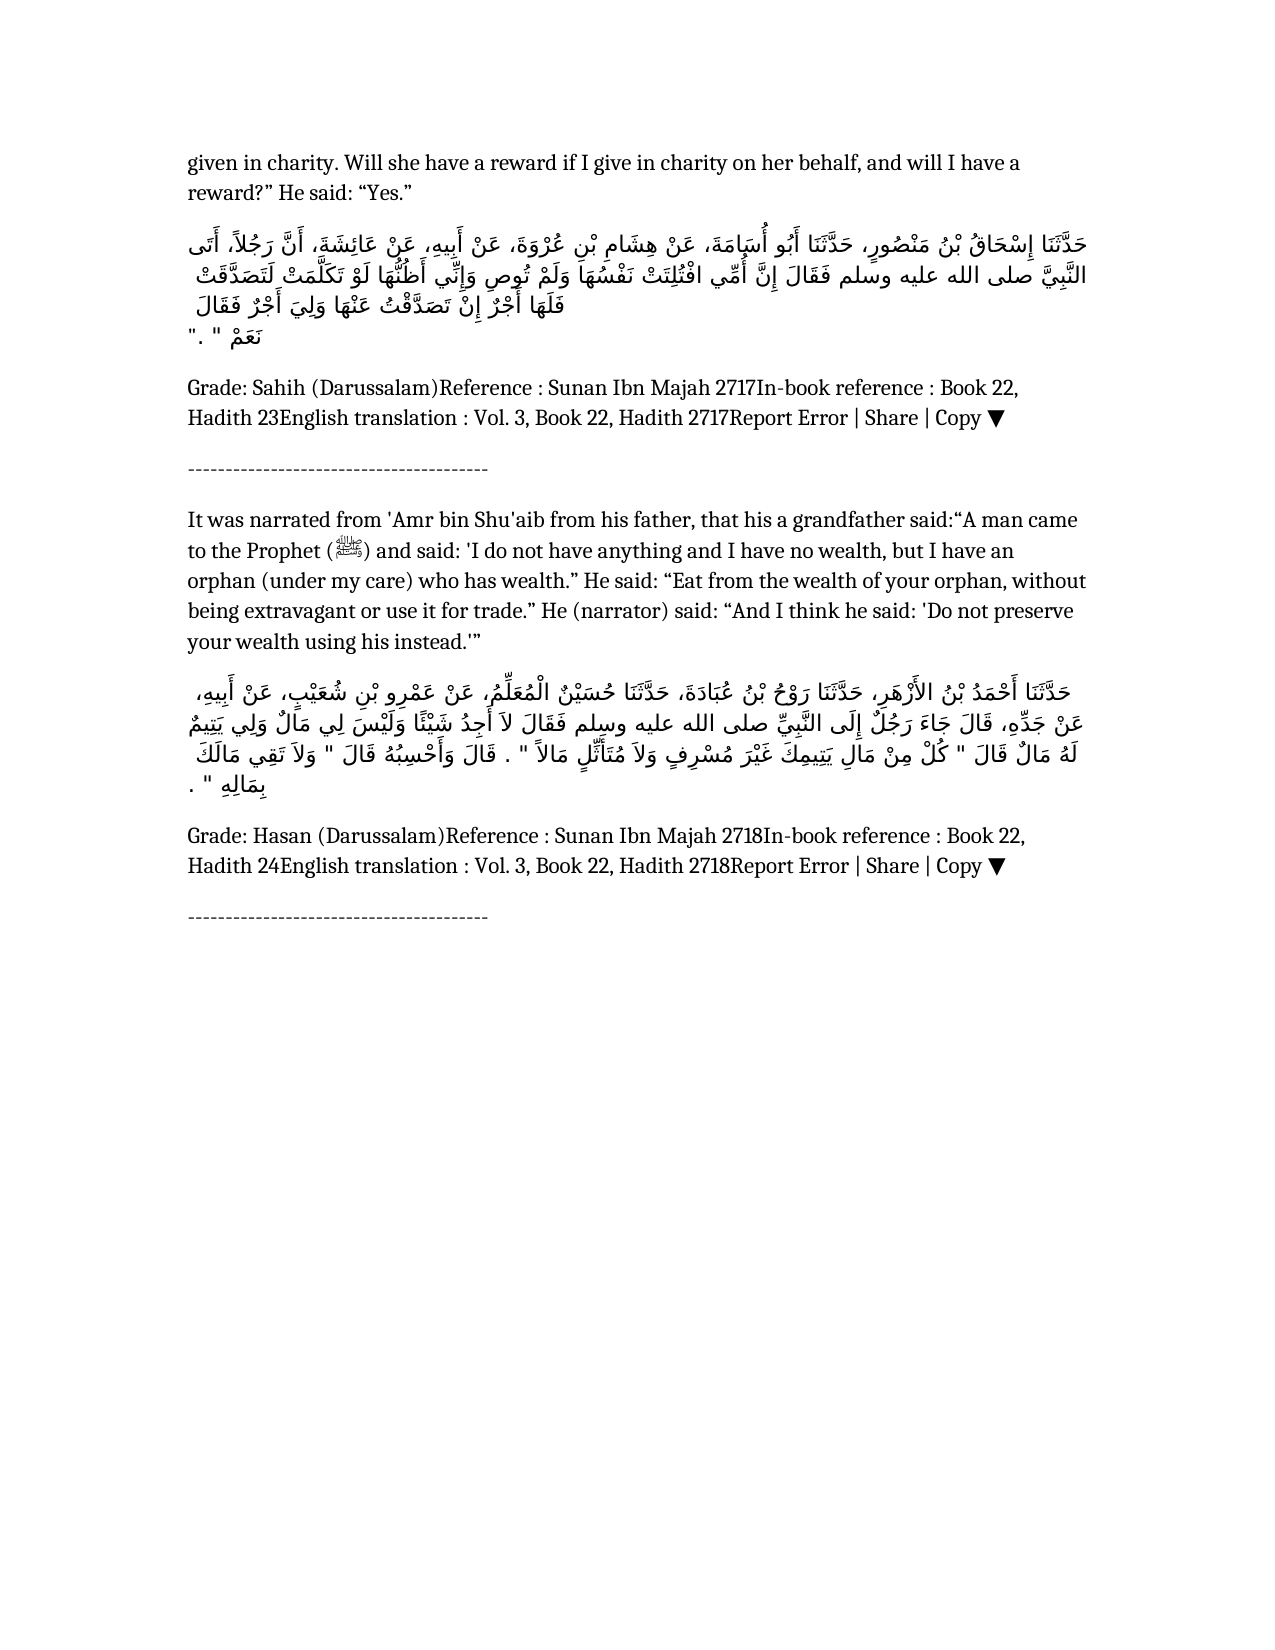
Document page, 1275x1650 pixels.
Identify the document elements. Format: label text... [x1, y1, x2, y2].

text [187, 150, 1087, 207]
text حَدَّثَنَا إِسْحَاقُ بْنُ مَنْصُورٍ، حَدَّثَنَا أَبُو أُسَامَةَ، عَنْ هِشَامِ بْنِ عُرْوَةَ، عَنْ أَبِيهِ، عَنْ عَائِشَةَ، أَنَّ رَجُلاً، أَتَى النَّبِيَّ صلى الله عليه وسلم فَقَالَ إِنَّ أُمِّي افْتُلِتَتْ نَفْسُهَا وَلَمْ تُوصِ وَإِنِّي أَظُنُّهَا لَوْ تَكَلَّمَتْ لَتَصَدَّقَتْ فَلَهَا أَجْرٌ إِنْ تَصَدَّقْتُ عَنْهَا وَلِيَ أَجْرٌ فَقَالَ ‏ "‏ نَعَمْ ‏"‏ ‏.‏ [187, 231, 1087, 350]
text Grade: Sahih (Darussalam)Reference : Sunan Ibn Majah 2717In-book reference : Book 22, Hadith 23English translation : Vol. 3, Book 22, Hadith 2717Report Error | Share | Copy ▼ [187, 375, 1087, 431]
text It was narrated from 'Amr bin Shu'aib from his father, that his a grandfather said:“A man came to the Prophet (ﷺ) and said: 'I do not have anything and I have no wealth, but I have an orphan (under my care) who has wealth.” He said: “Eat from the wealth of your orphan, without being extravagant or use it for trade.” He (narrator) said: “And I think he said: 'Do not preserve your wealth using his instead.'” [187, 507, 1087, 655]
text ---------------------------------------- [187, 456, 1087, 482]
text ---------------------------------------- [187, 904, 1087, 931]
text Grade: Hasan (Darussalam)Reference : Sunan Ibn Majah 2718In-book reference : Book 22, Hadith 24English translation : Vol. 3, Book 22, Hadith 2718Report Error | Share | Copy ▼ [187, 823, 1087, 879]
text حَدَّثَنَا أَحْمَدُ بْنُ الأَزْهَرِ، حَدَّثَنَا رَوْحُ بْنُ عُبَادَةَ، حَدَّثَنَا حُسَيْنٌ الْمُعَلِّمُ، عَنْ عَمْرِو بْنِ شُعَيْبٍ، عَنْ أَبِيهِ، عَنْ جَدِّهِ، قَالَ جَاءَ رَجُلٌ إِلَى النَّبِيِّ صلى الله عليه وسلم فَقَالَ لاَ أَجِدُ شَيْئًا وَلَيْسَ لِي مَالٌ وَلِي يَتِيمٌ لَهُ مَالٌ قَالَ ‏"‏ كُلْ مِنْ مَالِ يَتِيمِكَ غَيْرَ مُسْرِفٍ وَلاَ مُتَأَثِّلٍ مَالاً ‏"‏ ‏.‏ قَالَ وَأَحْسِبُهُ قَالَ ‏"‏ وَلاَ تَقِي مَالَكَ بِمَالِهِ ‏"‏ ‏.‏ [187, 679, 1087, 798]
